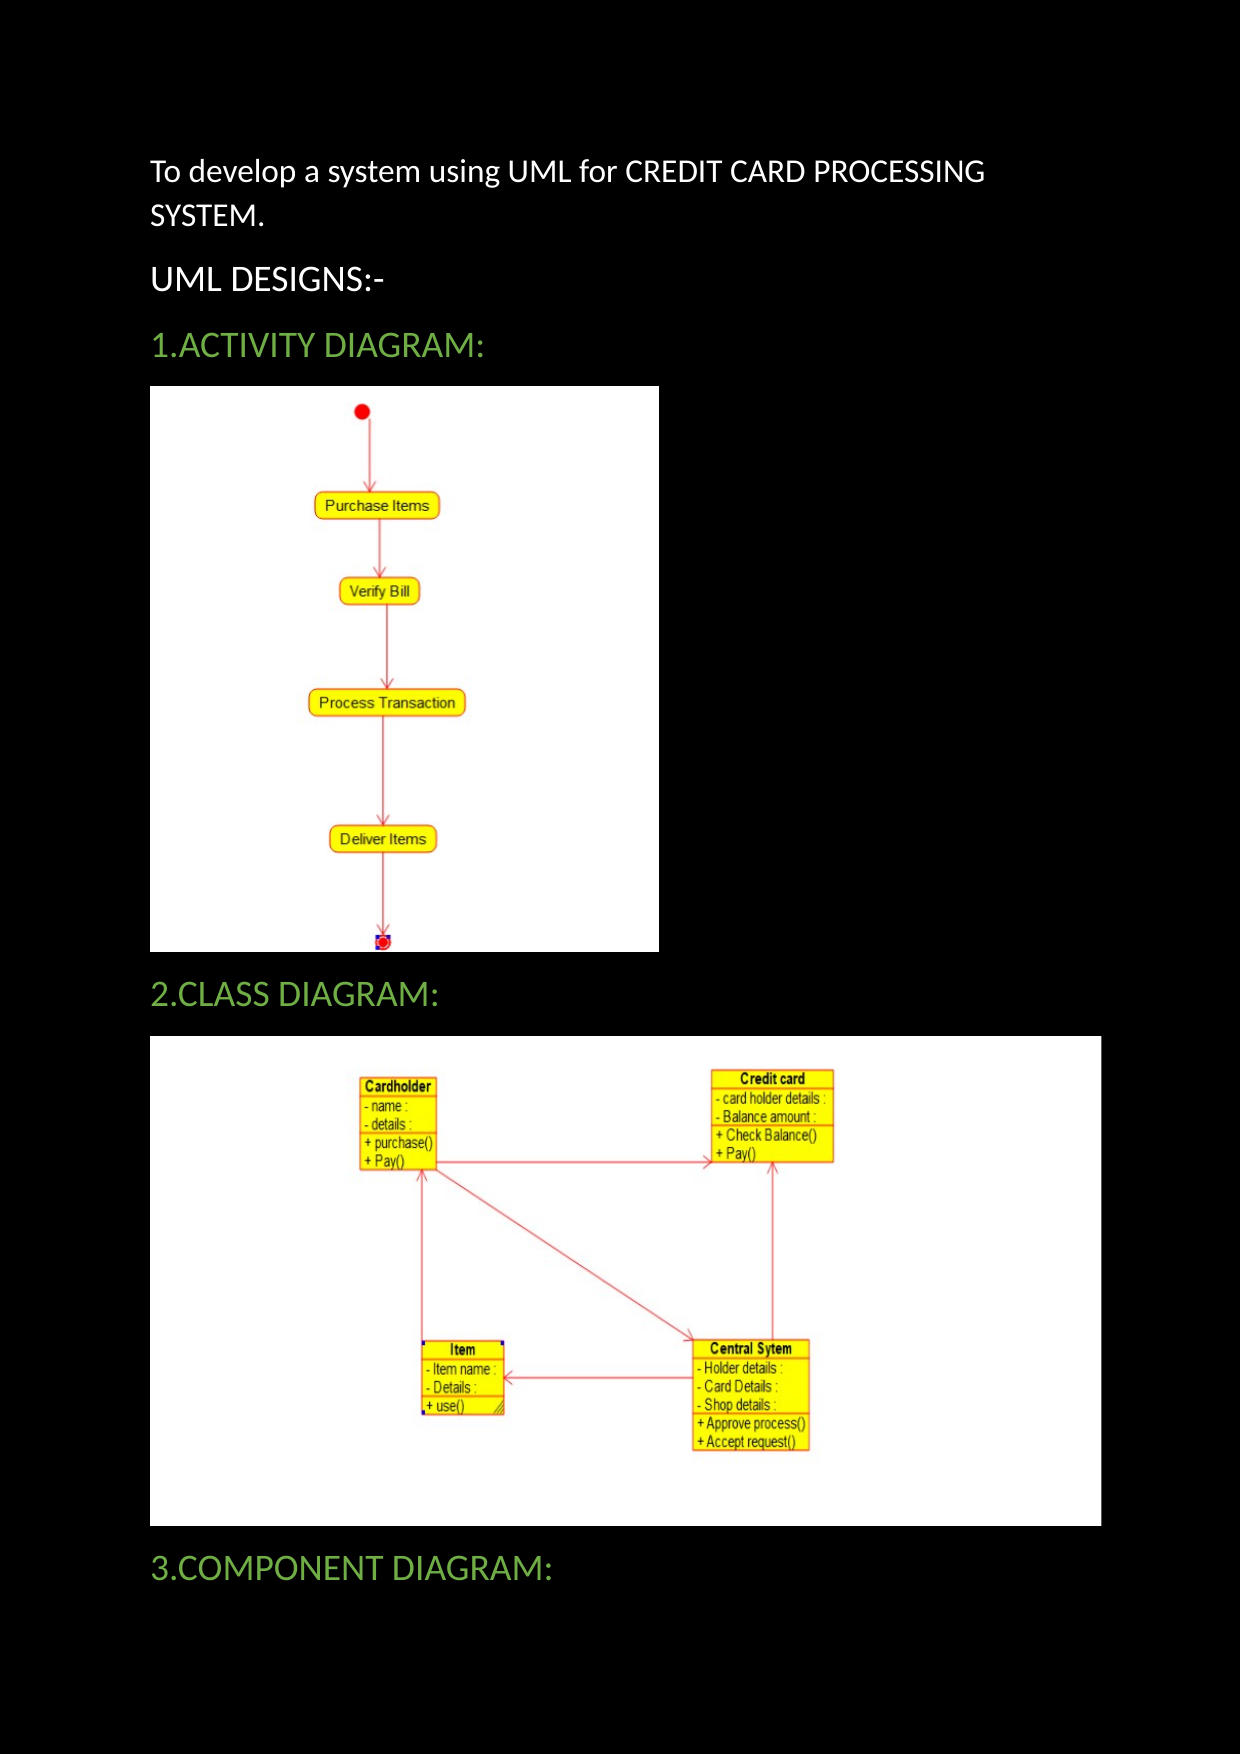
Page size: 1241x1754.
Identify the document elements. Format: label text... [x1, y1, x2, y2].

text 2.CLASS DIAGRAM: [150, 970, 1090, 1016]
text To develop a system using UML for CREDIT CARD PROCESSING SYSTEM. [150, 150, 1090, 235]
text 1.ACTIVITY DIAGRAM: [150, 321, 1090, 367]
picture [150, 386, 659, 952]
picture [150, 1036, 1102, 1526]
text 3.COMPONENT DIAGRAM: [150, 1544, 1090, 1590]
text UML DESIGNS:- [150, 254, 1090, 300]
